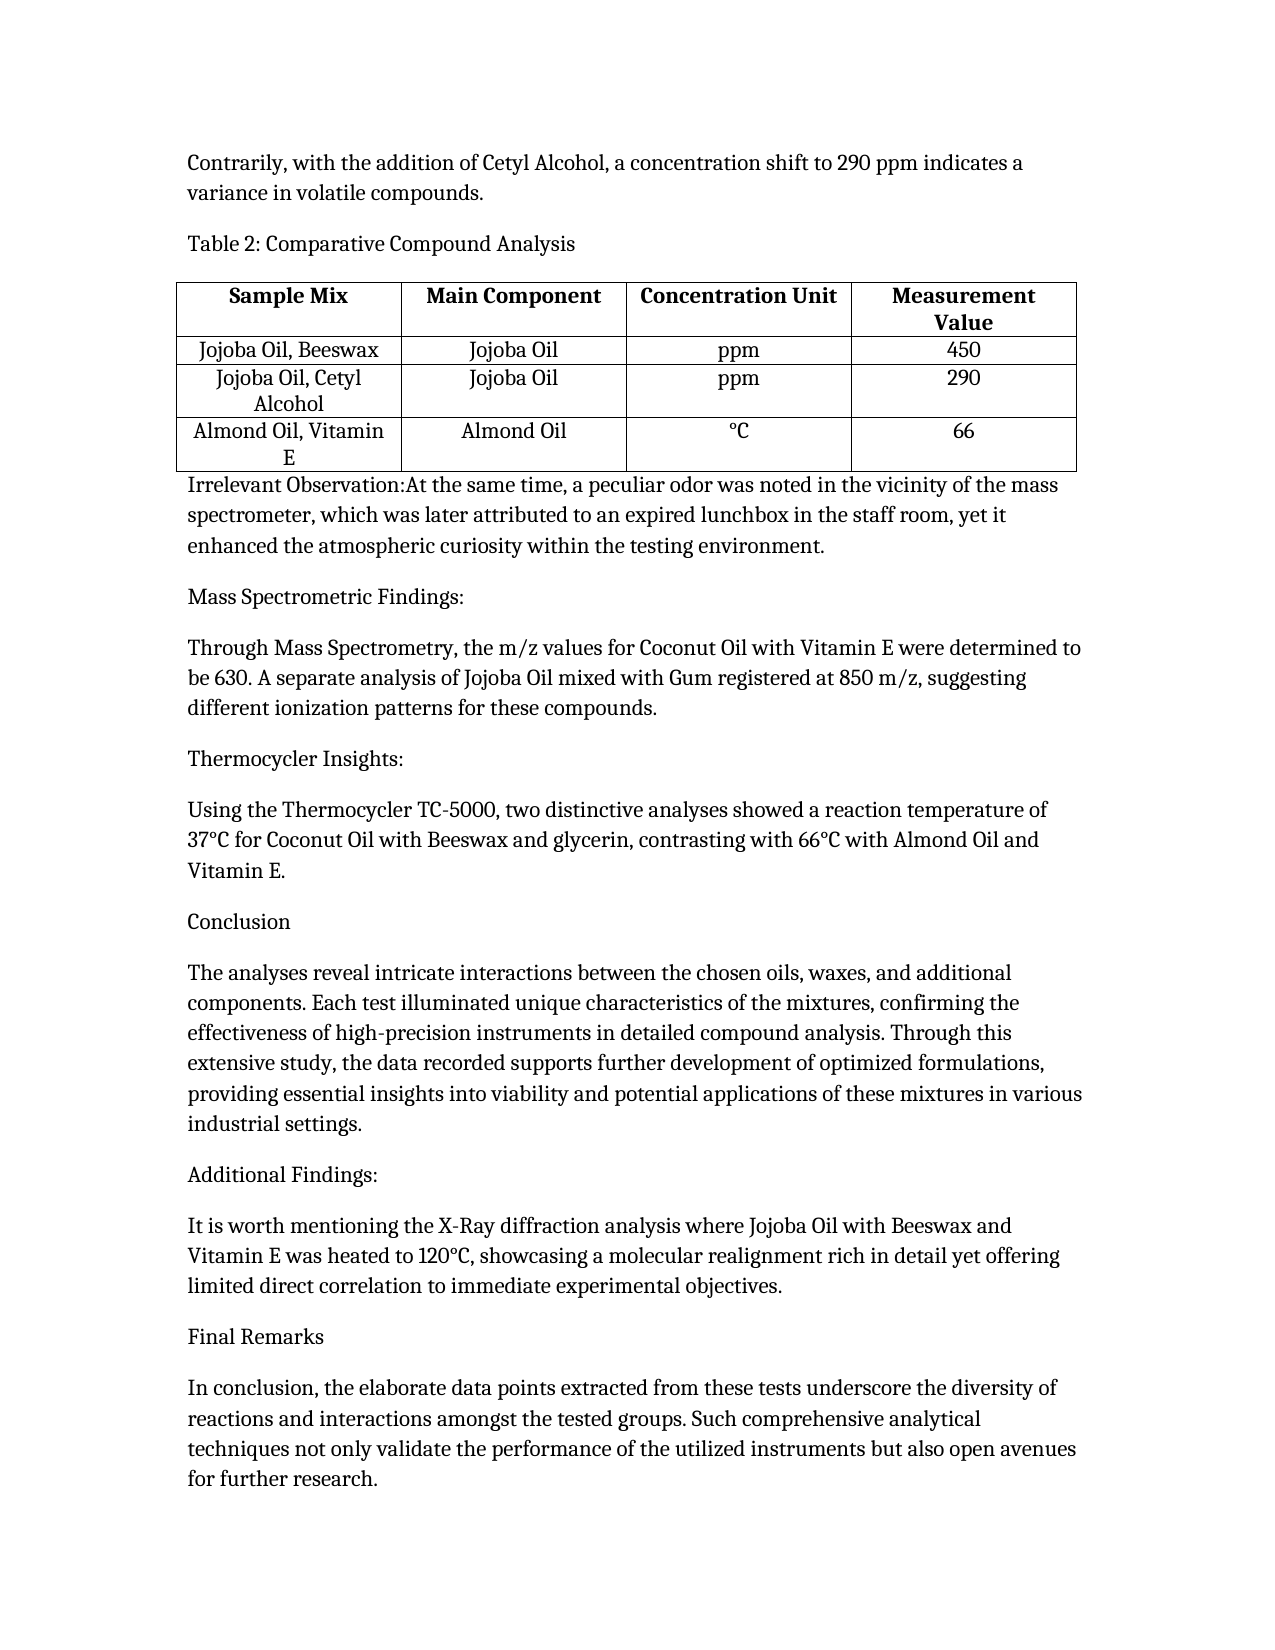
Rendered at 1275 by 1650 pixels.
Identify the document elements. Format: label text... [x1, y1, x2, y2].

text The analyses reveal intricate interactions between the chosen oils, waxes, and additional components. Each test illuminated unique characteristics of the mixtures, confirming the effectiveness of high-precision instruments in detailed compound analysis. Through this extensive study, the data recorded supports further development of optimized formulations, providing essential insights into viability and potential applications of these mixtures in various industrial settings. [187, 959, 1087, 1137]
text Thermocycler Insights: [187, 746, 1087, 772]
table_header Main Component [402, 283, 626, 336]
text Mass Spectrometric Findings: [187, 583, 1087, 610]
text Through Mass Spectrometry, the m/z values for Coconut Oil with Vitamin E were determined to be 630. A separate analysis of Jojoba Oil mixed with Gum registered at 850 m/z, suggesting different ionization patterns for these compounds. [187, 634, 1087, 721]
text In conclusion, the elaborate data points extracted from these tests underscore the diversity of reactions and interactions amongst the tested groups. Such comprehensive analytical techniques not only validate the performance of the utilized instruments but also open avenues for further research. [187, 1375, 1087, 1492]
text Additional Findings: [187, 1162, 1087, 1188]
table_cell ppm [627, 365, 851, 417]
table_cell ppm [627, 337, 851, 363]
table_cell °C [627, 418, 851, 471]
text Final Remarks [187, 1324, 1087, 1350]
table_header Sample Mix [177, 283, 401, 336]
table_cell Jojoba Oil [402, 337, 626, 363]
table_cell 66 [852, 418, 1076, 471]
table_cell 290 [852, 365, 1076, 417]
text It is worth mentioning the X-Ray diffraction analysis where Jojoba Oil with Beeswax and Vitamin E was heated to 120°C, showcasing a molecular realignment rich in detail yet offering limited direct correlation to immediate experimental objectives. [187, 1213, 1087, 1299]
table_cell Almond Oil, Vitamin E [177, 418, 401, 471]
table_cell Jojoba Oil [402, 365, 626, 417]
text Table 2: Comparative Compound Analysis [187, 231, 1087, 258]
table_cell Almond Oil [402, 418, 626, 471]
table_cell Jojoba Oil, Cetyl Alcohol [177, 365, 401, 417]
table_cell Jojoba Oil, Beeswax [177, 337, 401, 363]
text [187, 150, 1087, 207]
text Irrelevant Observation:At the same time, a peculiar odor was noted in the vicinity of the mass spectrometer, which was later attributed to an expired lunchbox in the staff room, yet it enhanced the atmospheric curiosity within the testing environment. [187, 472, 1087, 559]
table_header Measurement Value [852, 283, 1076, 336]
table_header Concentration Unit [627, 283, 851, 336]
table_cell 450 [852, 337, 1076, 363]
text Using the Thermocycler TC-5000, two distinctive analyses showed a reaction temperature of 37°C for Coconut Oil with Beeswax and glycerin, contrasting with 66°C with Almond Oil and Vitamin E. [187, 797, 1087, 884]
text Conclusion [187, 908, 1087, 935]
